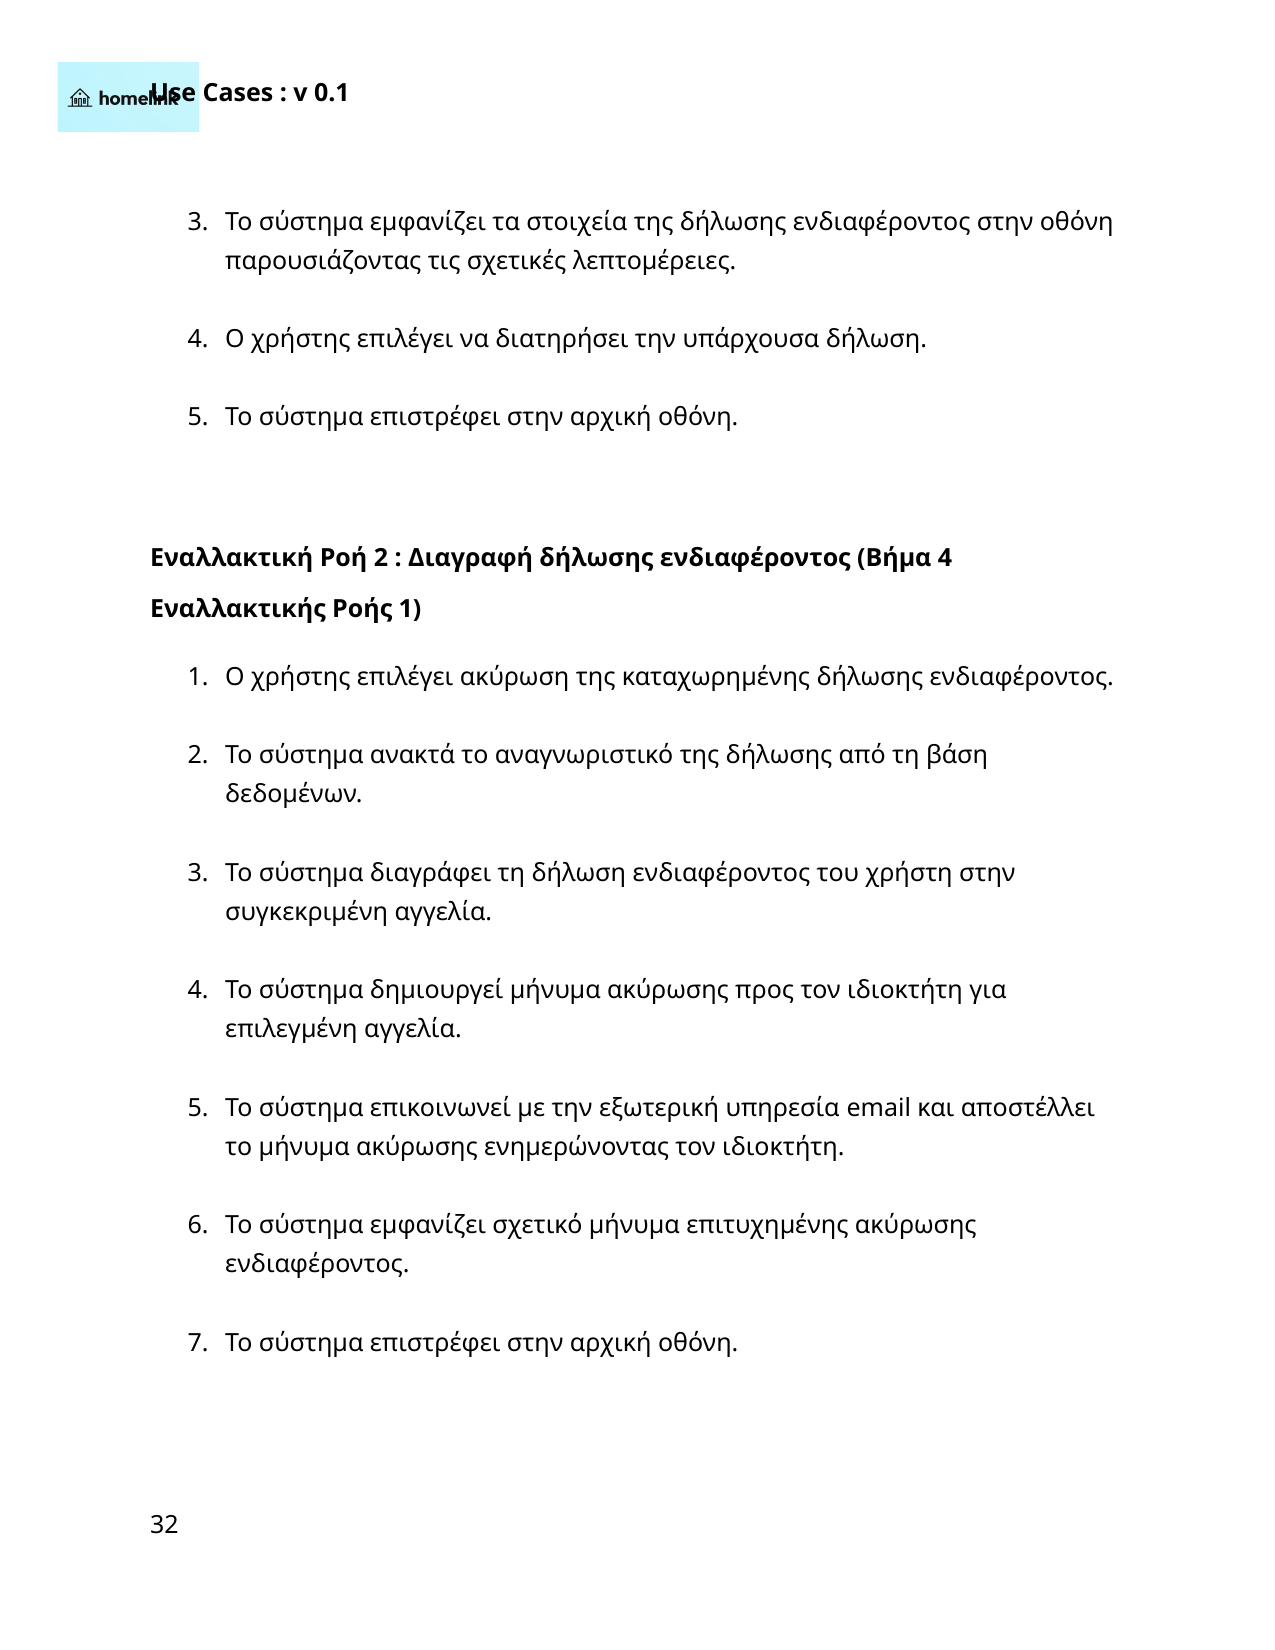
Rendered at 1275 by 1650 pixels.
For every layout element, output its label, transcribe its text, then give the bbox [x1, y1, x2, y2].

list Το σύστημα ανακτά το αναγνωριστικό της δήλωσης από τη βάση δεδομένων. [187, 737, 1125, 810]
text Εναλλακτική Ροή 2 : Διαγραφή δήλωσης ενδιαφέροντος (Βήμα 4 Εναλλακτικής Ροής 1) [150, 540, 1125, 625]
picture [57, 62, 200, 132]
list Ο χρήστης επιλέγει να διατηρήσει την υπάρχουσα δήλωση. [187, 321, 1125, 355]
list Το σύστημα διαγράφει τη δήλωση ενδιαφέροντος του χρήστη στην συγκεκριμένη αγγελία. [187, 854, 1125, 927]
list Ο χρήστης επιλέγει ακύρωση της καταχωρημένης δήλωσης ενδιαφέροντος. [187, 658, 1125, 692]
list Το σύστημα εμφανίζει σχετικό μήνυμα επιτυχημένης ακύρωσης ενδιαφέροντος. [187, 1207, 1125, 1280]
list Το σύστημα επιστρέφει στην αρχική οθόνη. [187, 1324, 1125, 1358]
list Το σύστημα δημιουργεί μήνυμα ακύρωσης προς τον ιδιοκτήτη για επιλεγμένη αγγελία. [187, 972, 1125, 1045]
list Το σύστημα επιστρέφει στην αρχική οθόνη. [187, 399, 1125, 433]
list Το σύστημα εμφανίζει τα στοιχεία της δήλωσης ενδιαφέροντος στην οθόνη παρουσιάζοντας τις σχετικές λεπτομέρειες. [187, 203, 1125, 276]
list Το σύστημα επικοινωνεί με την εξωτερική υπηρεσία email και αποστέλλει το μήνυμα ακύρωσης ενημερώνοντας τον ιδιοκτήτη. [187, 1089, 1125, 1162]
